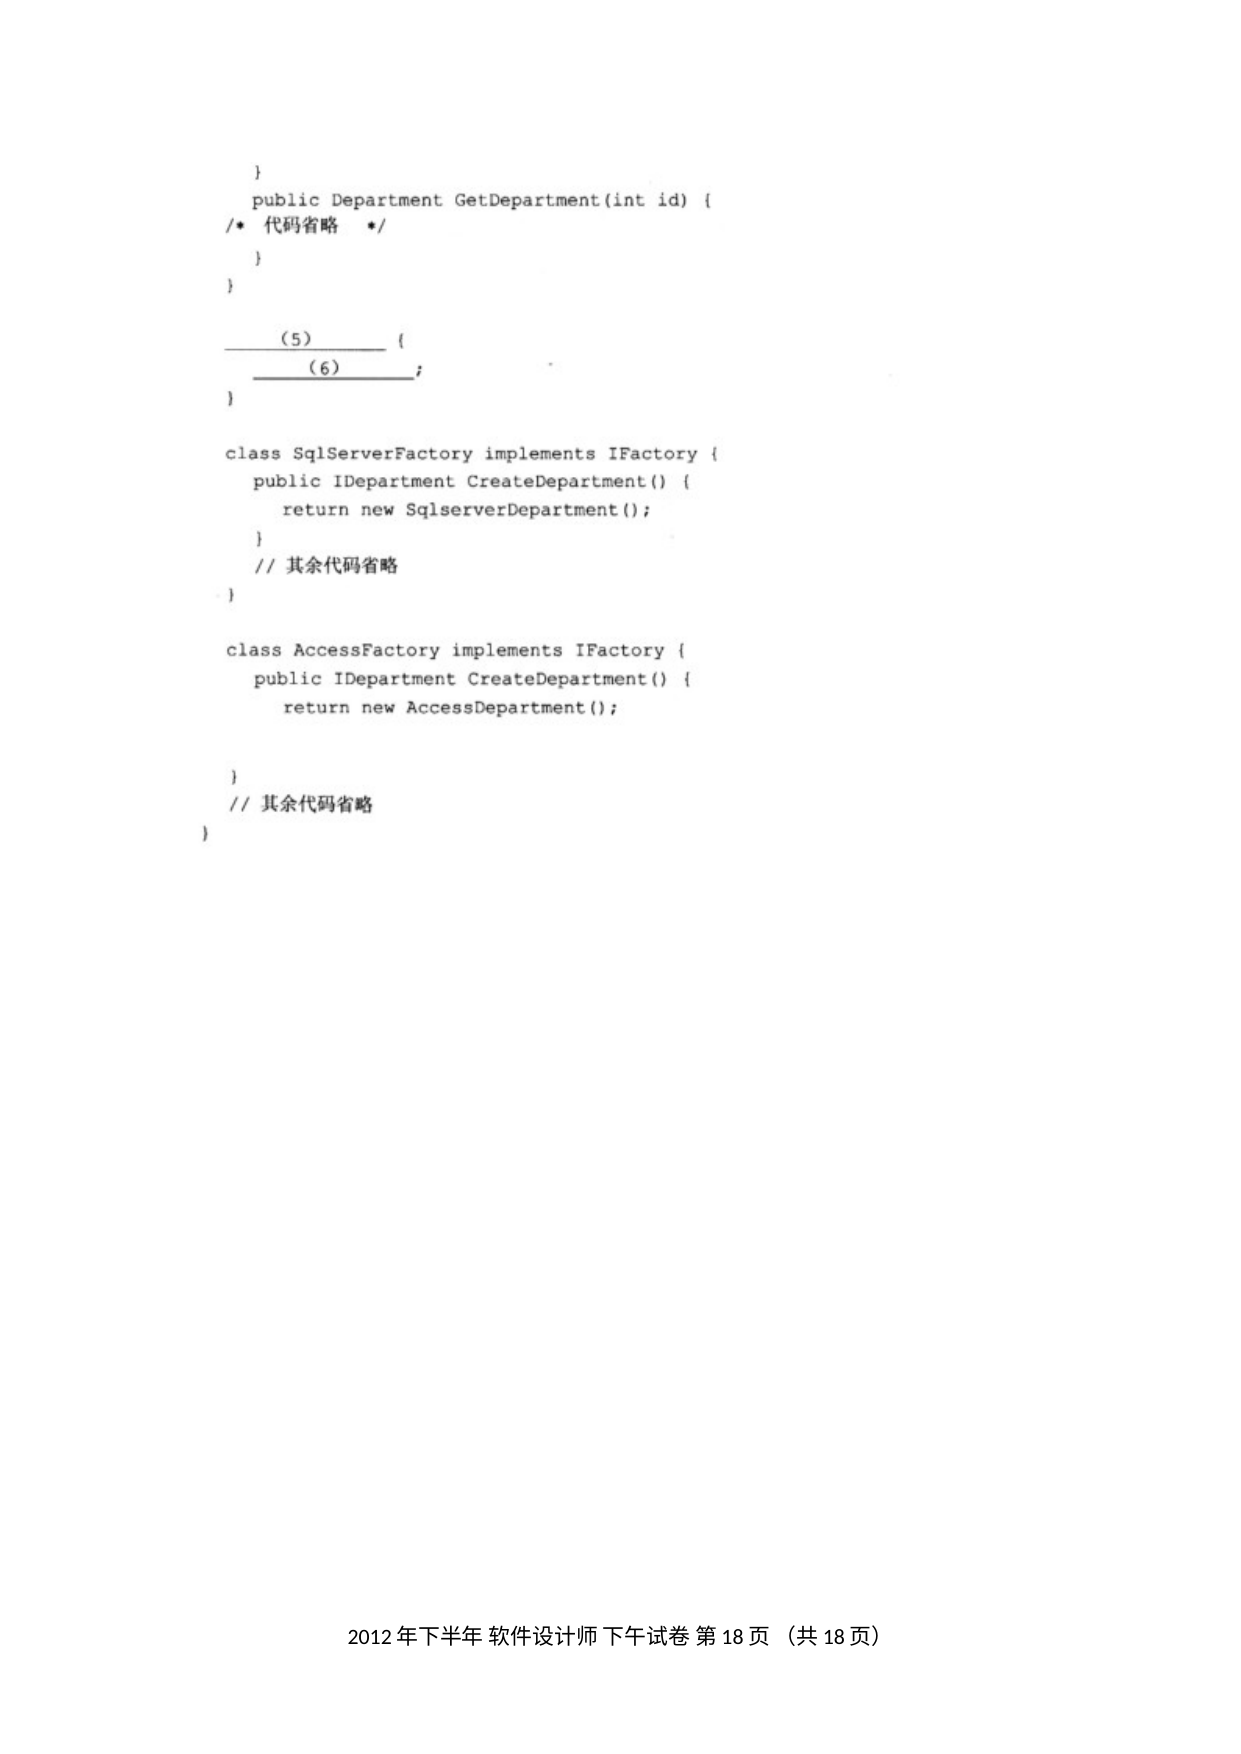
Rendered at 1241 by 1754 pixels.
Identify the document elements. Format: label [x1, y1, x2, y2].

picture [187, 162, 912, 730]
picture [187, 760, 501, 856]
